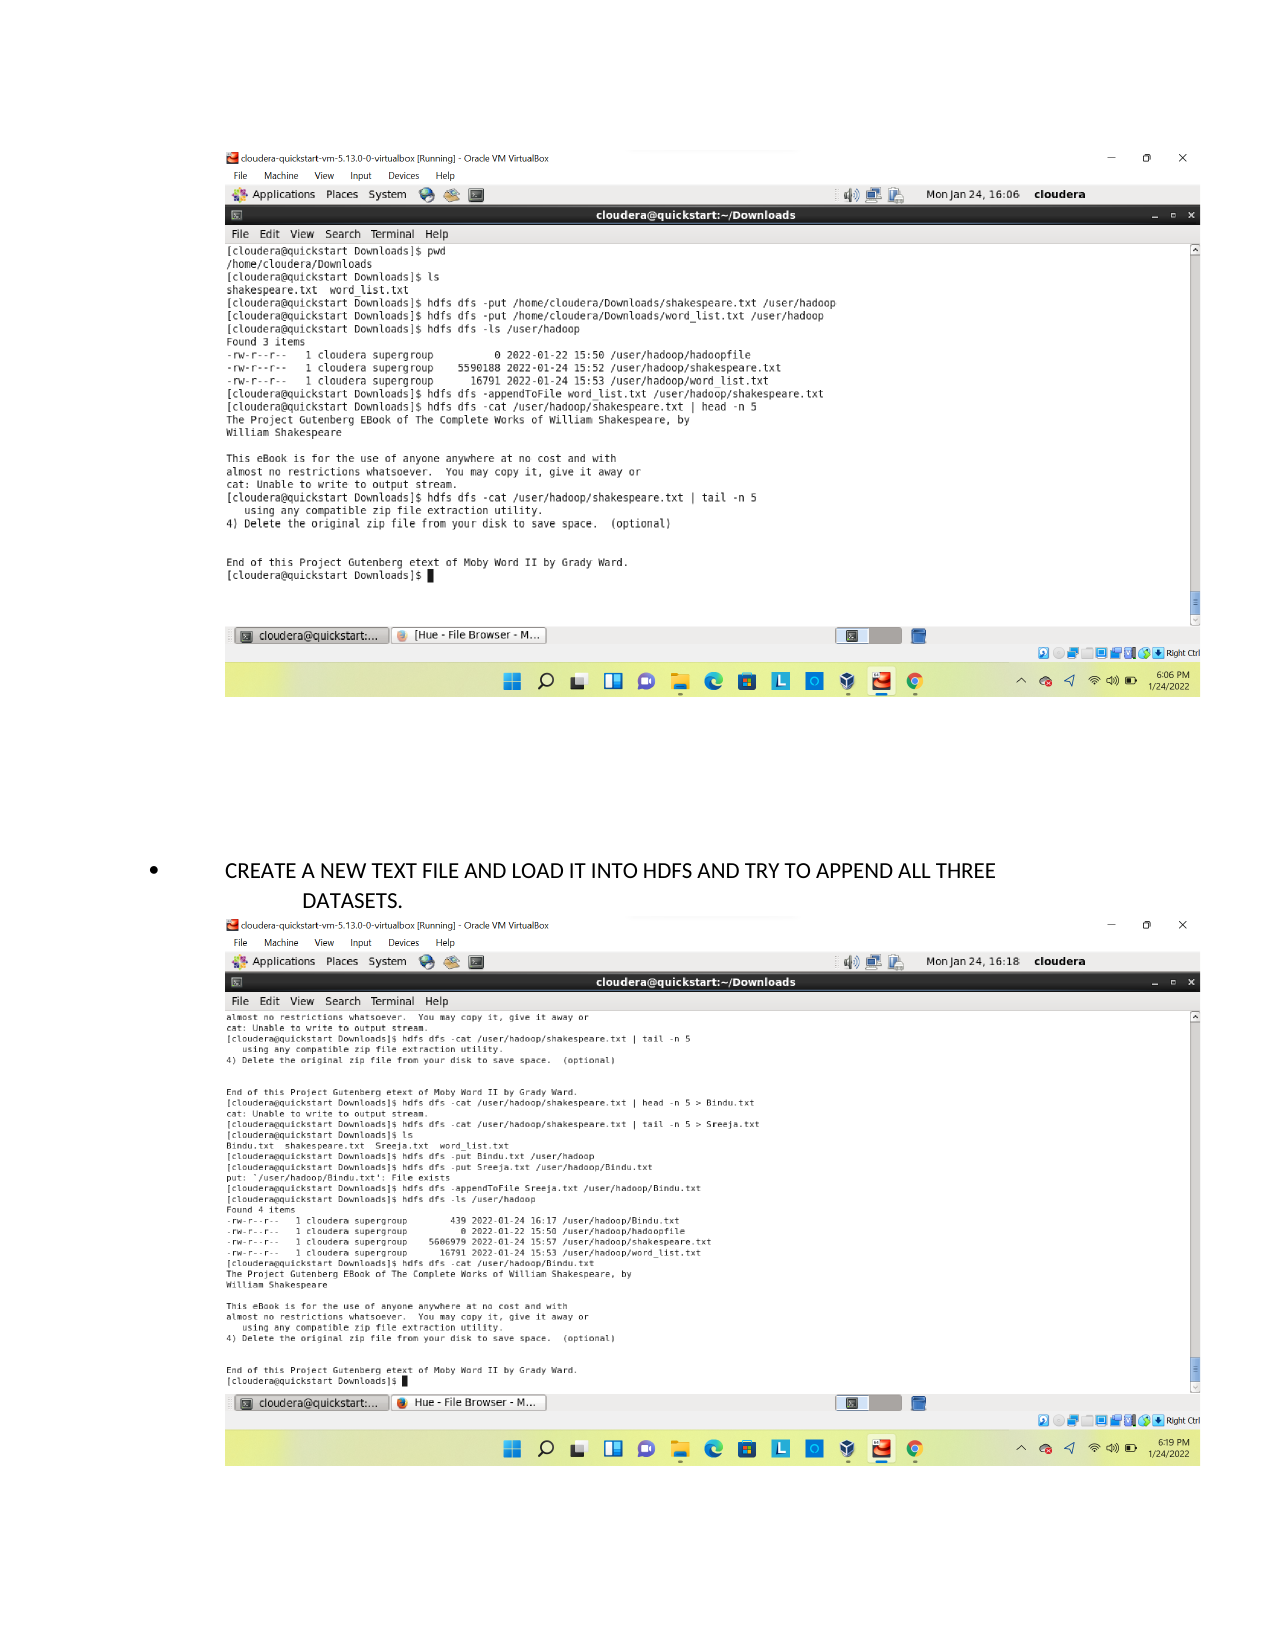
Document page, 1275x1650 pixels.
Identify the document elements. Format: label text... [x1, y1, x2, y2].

list CREATE A NEW TEXT FILE AND LOAD IT INTO HDFS AND TRY TO APPEND ALL THREE [150, 856, 1125, 884]
picture [225, 150, 1200, 697]
list DATASETS. [225, 887, 1125, 914]
picture [225, 916, 1200, 1466]
